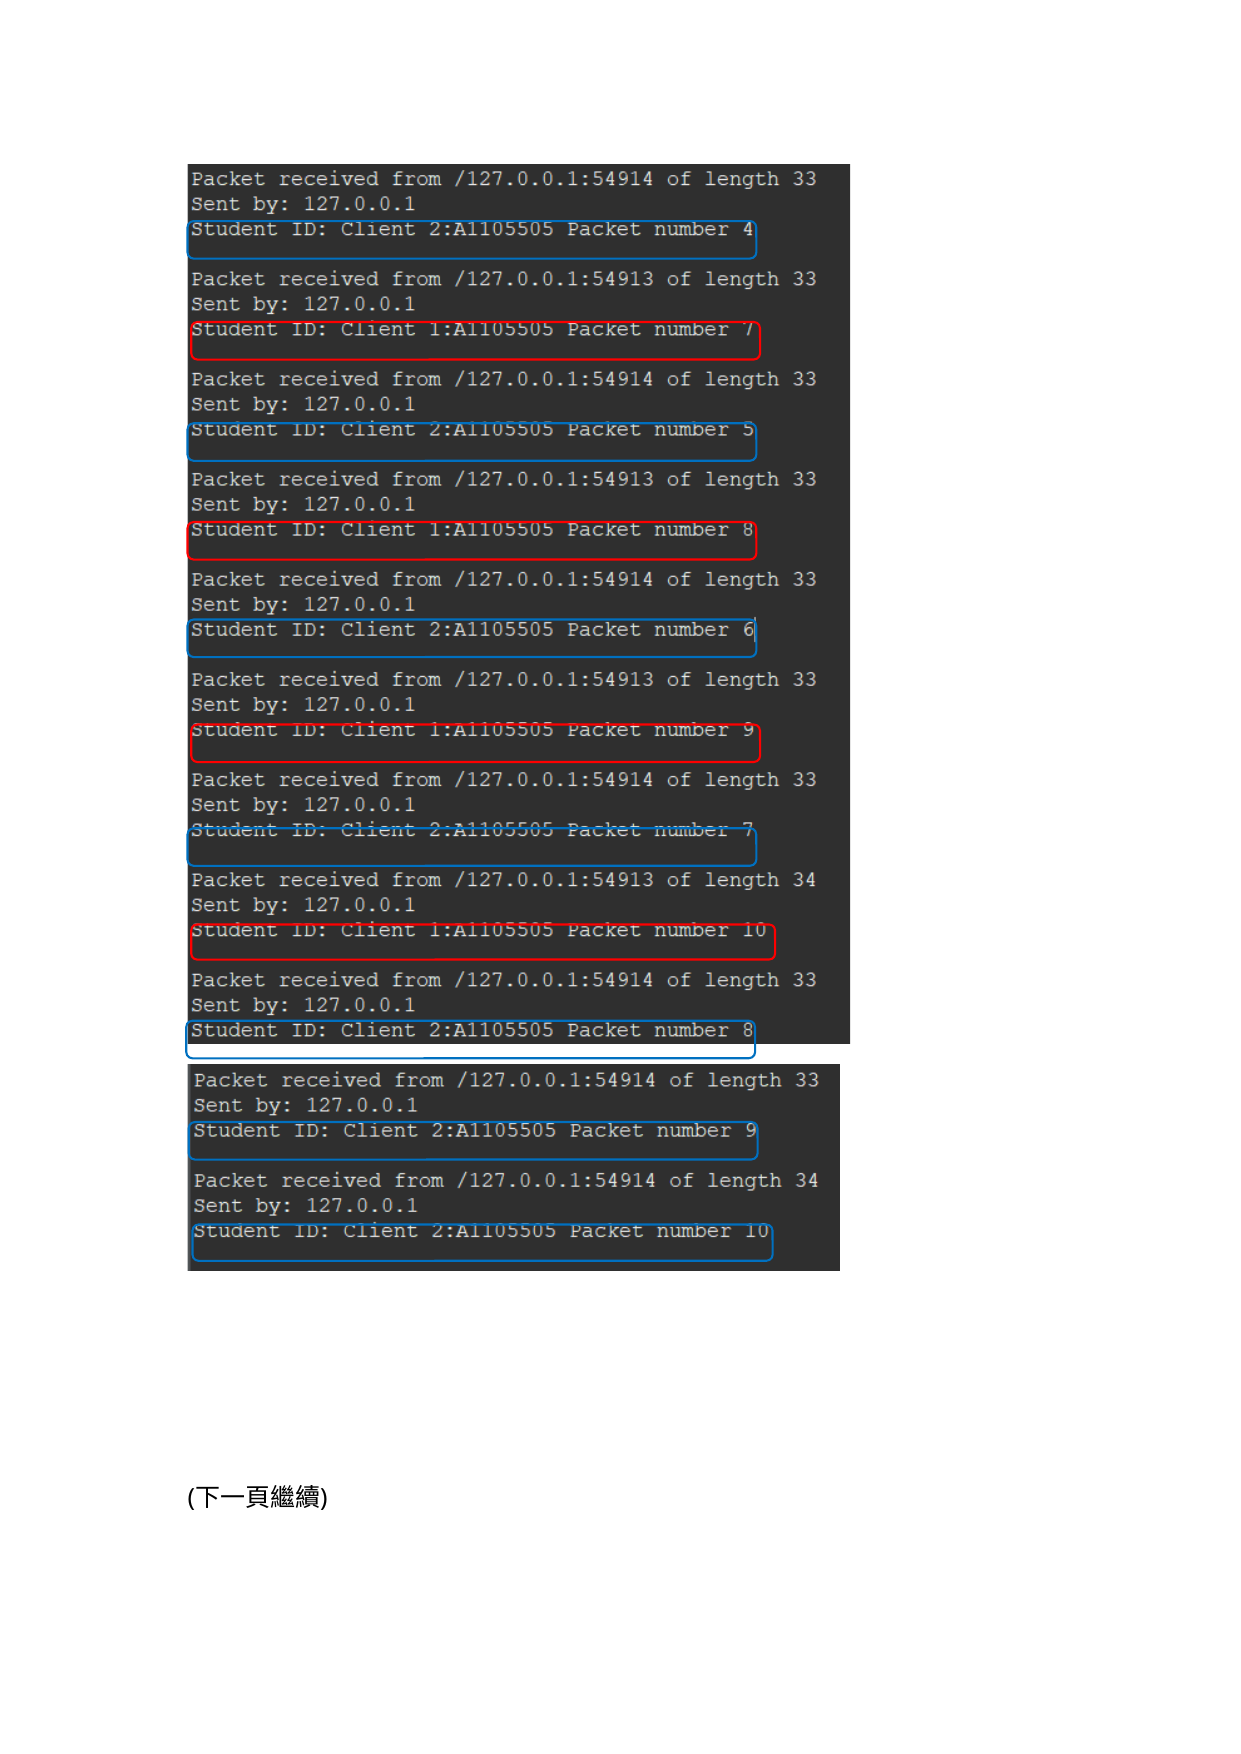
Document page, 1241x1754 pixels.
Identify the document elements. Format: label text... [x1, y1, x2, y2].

picture [190, 1124, 756, 1158]
picture [187, 1064, 840, 1271]
picture [187, 164, 851, 1044]
picture [189, 621, 755, 656]
picture [189, 425, 755, 459]
picture [189, 524, 755, 558]
picture [189, 223, 755, 257]
text (下一頁繼續) [187, 1477, 1053, 1514]
picture [189, 830, 755, 864]
picture [188, 1022, 754, 1044]
